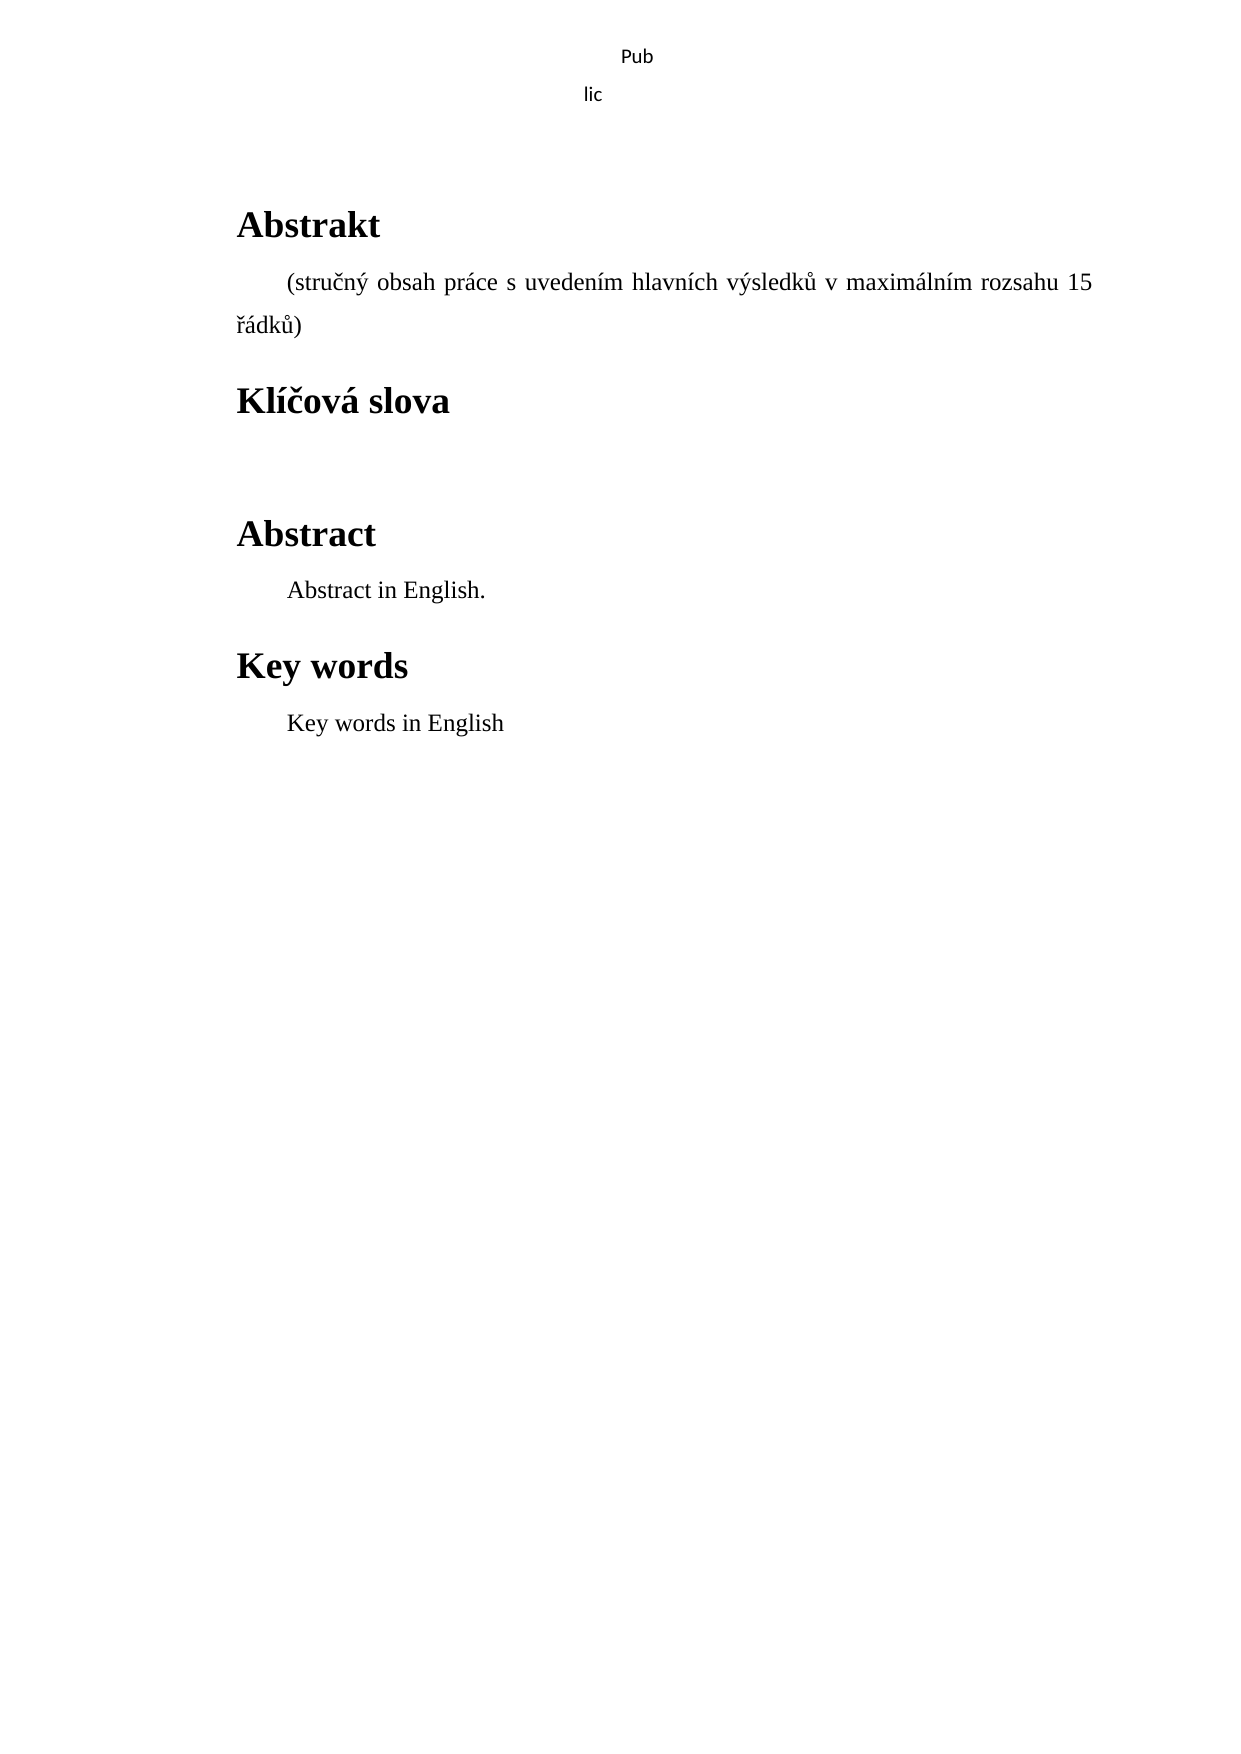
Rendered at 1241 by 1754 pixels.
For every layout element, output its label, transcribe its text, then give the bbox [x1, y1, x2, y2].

text Key words in English [236, 708, 1092, 737]
text (stručný obsah práce s uvedením hlavních výsledků v maximálním rozsahu 15 řádků) [236, 267, 1092, 339]
text Key words [236, 644, 1092, 687]
text Klíčová slova [236, 378, 1092, 421]
text Abstrakt [236, 202, 1092, 245]
text Abstract in English. [236, 576, 1092, 604]
text Abstract [236, 511, 1092, 554]
